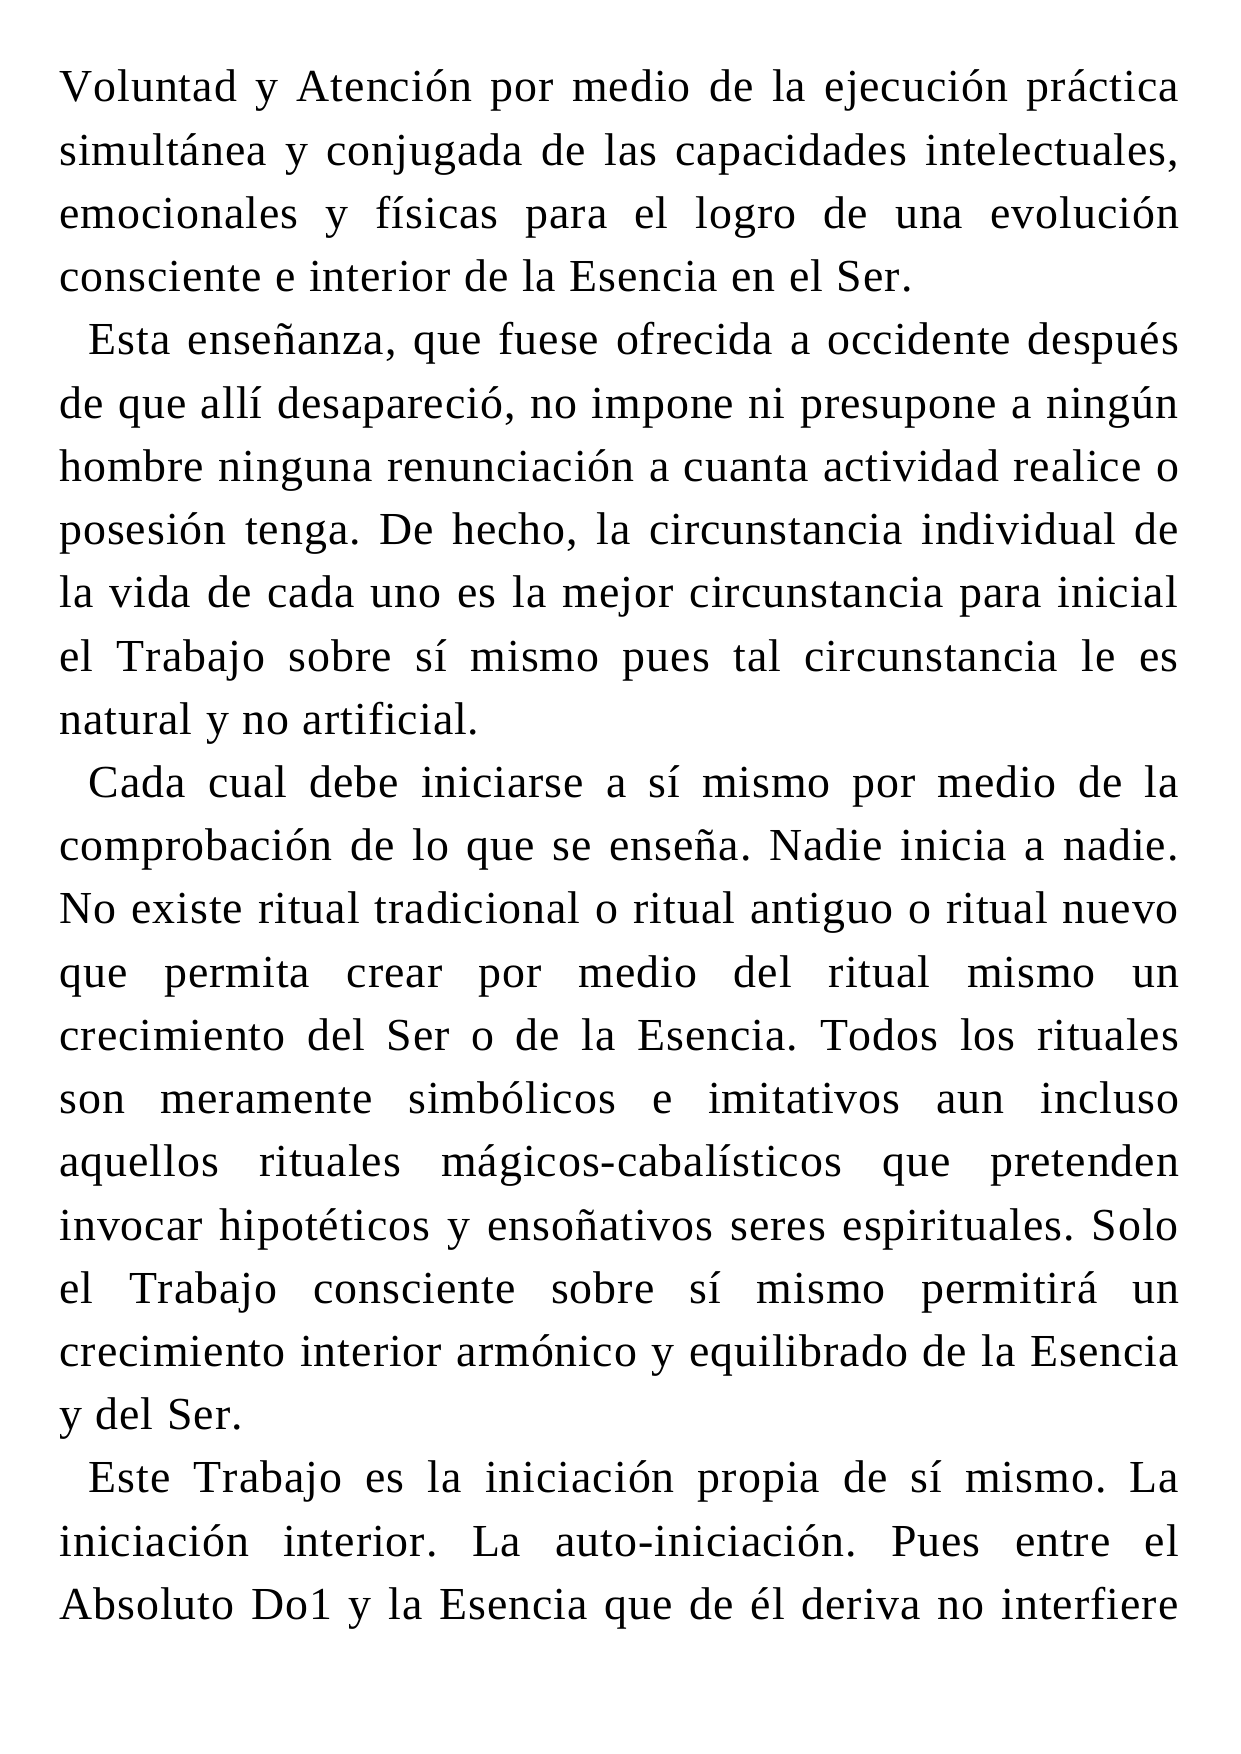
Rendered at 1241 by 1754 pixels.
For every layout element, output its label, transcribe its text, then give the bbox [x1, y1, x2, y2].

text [59, 59, 1181, 301]
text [59, 1450, 1181, 1629]
text Esta enseñanza, que fuese ofrecida a occidente después de que allí desapareció, no impone ni presupone a ningún hombre ninguna renunciación a cuanta actividad realice o posesión tenga. De hecho, la circunstancia individual de la vida de cada uno es la mejor circunstancia para inicial el Trabajo sobre sí mismo pues tal circunstancia le es natural y no artificial. [59, 312, 1181, 744]
text Cada cual debe iniciarse a sí mismo por medio de la comprobación de lo que se enseña. Nadie inicia a nadie. No existe ritual tradicional o ritual antiguo o ritual nuevo que permita crear por medio del ritual mismo un crecimiento del Ser o de la Esencia. Todos los rituales son meramente simbólicos e imitativos aun incluso aquellos rituales mágicos-cabalísticos que pretenden invocar hipotéticos y ensoñativos seres espirituales. Solo el Trabajo consciente sobre sí mismo permitirá un crecimiento interior armónico y equilibrado de la Esencia y del Ser. [59, 754, 1181, 1439]
